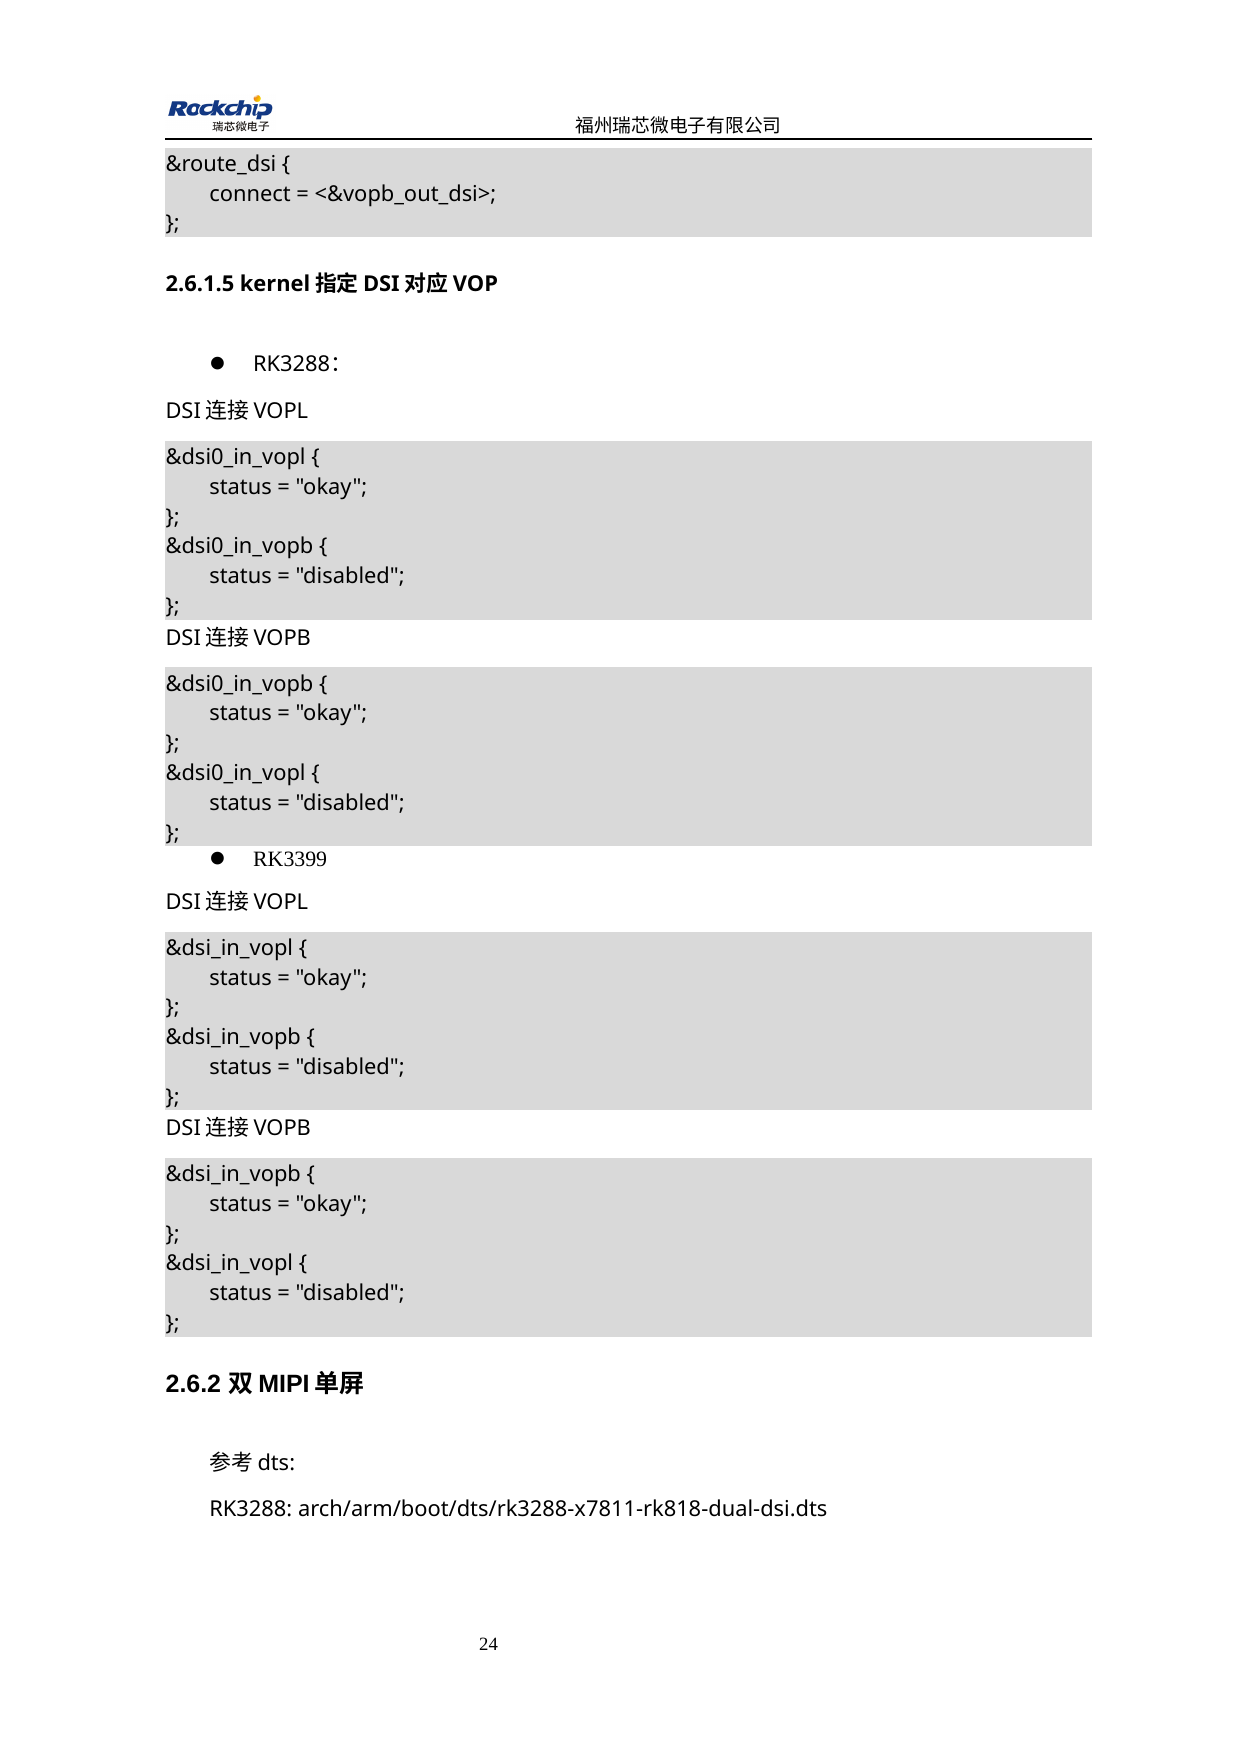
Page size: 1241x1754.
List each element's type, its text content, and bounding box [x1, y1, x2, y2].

text DSI连接VOPL [165, 393, 1092, 425]
text status = "okay"; [165, 1188, 1092, 1218]
text }; [165, 1081, 1092, 1110]
text status = "okay"; [165, 961, 1092, 991]
text 参考dts: [165, 1445, 1092, 1477]
text status = "disabled"; [165, 1277, 1092, 1307]
text DSI连接VOPB [165, 620, 1092, 652]
text status = "okay"; [165, 471, 1092, 501]
text }; [165, 1307, 1092, 1337]
text &route_dsi { [165, 148, 1092, 177]
text &dsi_in_vopb { [165, 1158, 1092, 1188]
list RK3288： [209, 346, 1092, 378]
text &dsi_in_vopl { [165, 1247, 1092, 1277]
text connect = <&vopb_out_dsi>; [165, 177, 1092, 207]
text }; [165, 727, 1092, 757]
text }; [165, 590, 1092, 620]
text status = "disabled"; [165, 1051, 1092, 1081]
text }; [165, 501, 1092, 531]
text RK3288: arch/arm/boot/dts/rk3288-x7811-rk818-dual-dsi.dts [165, 1493, 1092, 1523]
text &dsi_in_vopb { [165, 1021, 1092, 1051]
text }; [165, 1218, 1092, 1247]
text status = "disabled"; [165, 787, 1092, 816]
text &dsi0_in_vopl { [165, 757, 1092, 787]
text status = "disabled"; [165, 560, 1092, 590]
subtitle 2.6.2 双MIPI单屏 [165, 1364, 1092, 1400]
text &dsi_in_vopl { [165, 932, 1092, 961]
text status = "okay"; [165, 697, 1092, 727]
text DSI连接VOPL [165, 884, 1092, 916]
text }; [165, 991, 1092, 1021]
subtitle 2.6.1.5 kernel指定DSI对应 VOP [165, 266, 1092, 298]
text DSI连接VOPB [165, 1110, 1092, 1142]
text &dsi0_in_vopb { [165, 667, 1092, 697]
list RK3399 [209, 846, 1092, 871]
text }; [165, 816, 1092, 846]
text &dsi0_in_vopl { [165, 441, 1092, 471]
text &dsi0_in_vopb { [165, 531, 1092, 560]
text }; [165, 207, 1092, 237]
picture [165, 94, 276, 133]
